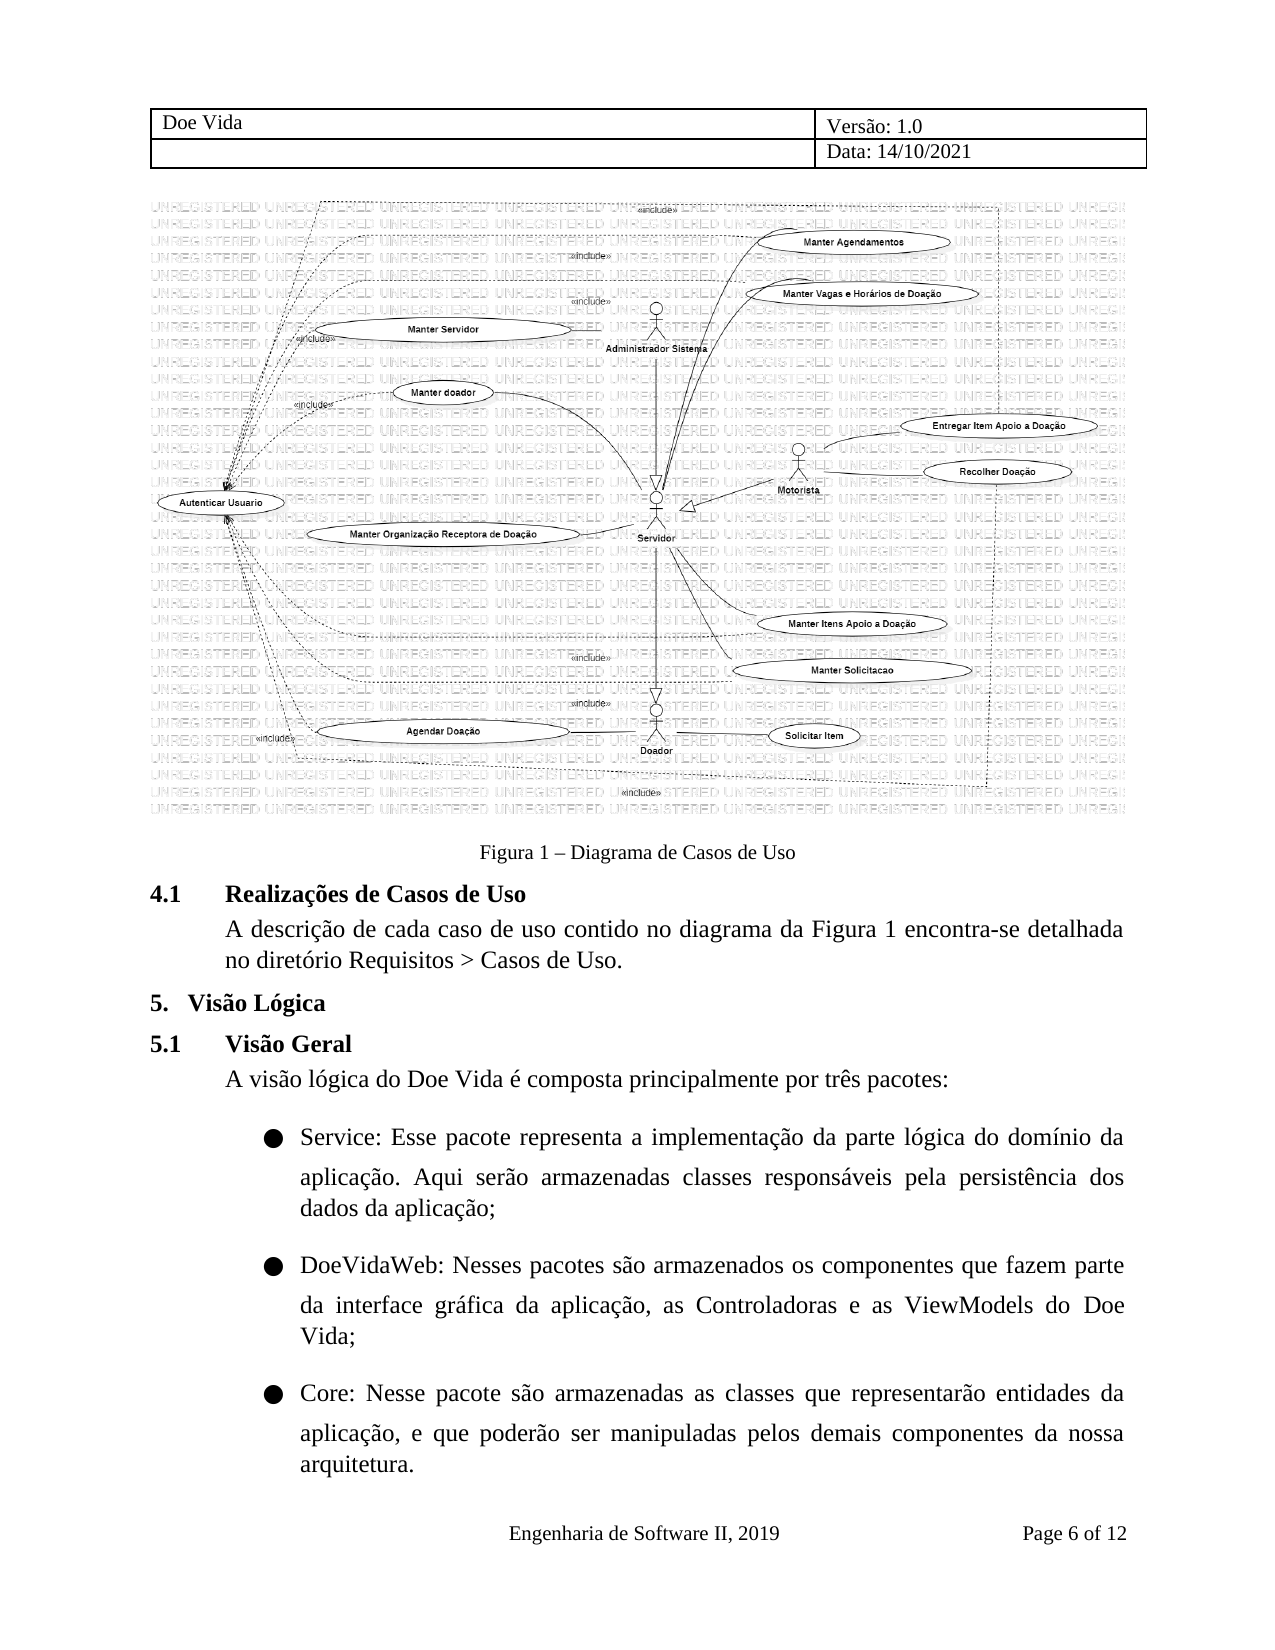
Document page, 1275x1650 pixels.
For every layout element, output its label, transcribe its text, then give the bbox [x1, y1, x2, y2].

subtitle Visão Geral [150, 1029, 1125, 1058]
text A visão lógica do Doe Vida é composta principalmente por três pacotes: [225, 1064, 1125, 1093]
list DoeVidaWeb: Nesses pacotes são armazenados os componentes que fazem parte da interface gráfica da aplicação, as Controladoras e as ViewModels do Doe Vida; [262, 1236, 1125, 1349]
list Service: Esse pacote representa a implementação da parte lógica do domínio da aplicação. Aqui serão armazenadas classes responsáveis pela persistência dos dados da aplicação; [262, 1108, 1125, 1221]
subtitle Visão Lógica [150, 988, 1125, 1017]
subtitle Realizações de Casos de Uso [150, 879, 1125, 907]
text A descrição de cada caso de uso contido no diagrama da Figura 1 encontra-se detalhada no diretório Requisitos > Casos de Uso. [225, 914, 1125, 973]
list Core: Nesse pacote são armazenadas as classes que representarão entidades da aplicação, e que poderão ser manipuladas pelos demais componentes da nossa arquitetura. [262, 1364, 1125, 1478]
picture [150, 194, 1125, 826]
text Figura 1 – Diagrama de Casos de Uso [150, 840, 1125, 864]
